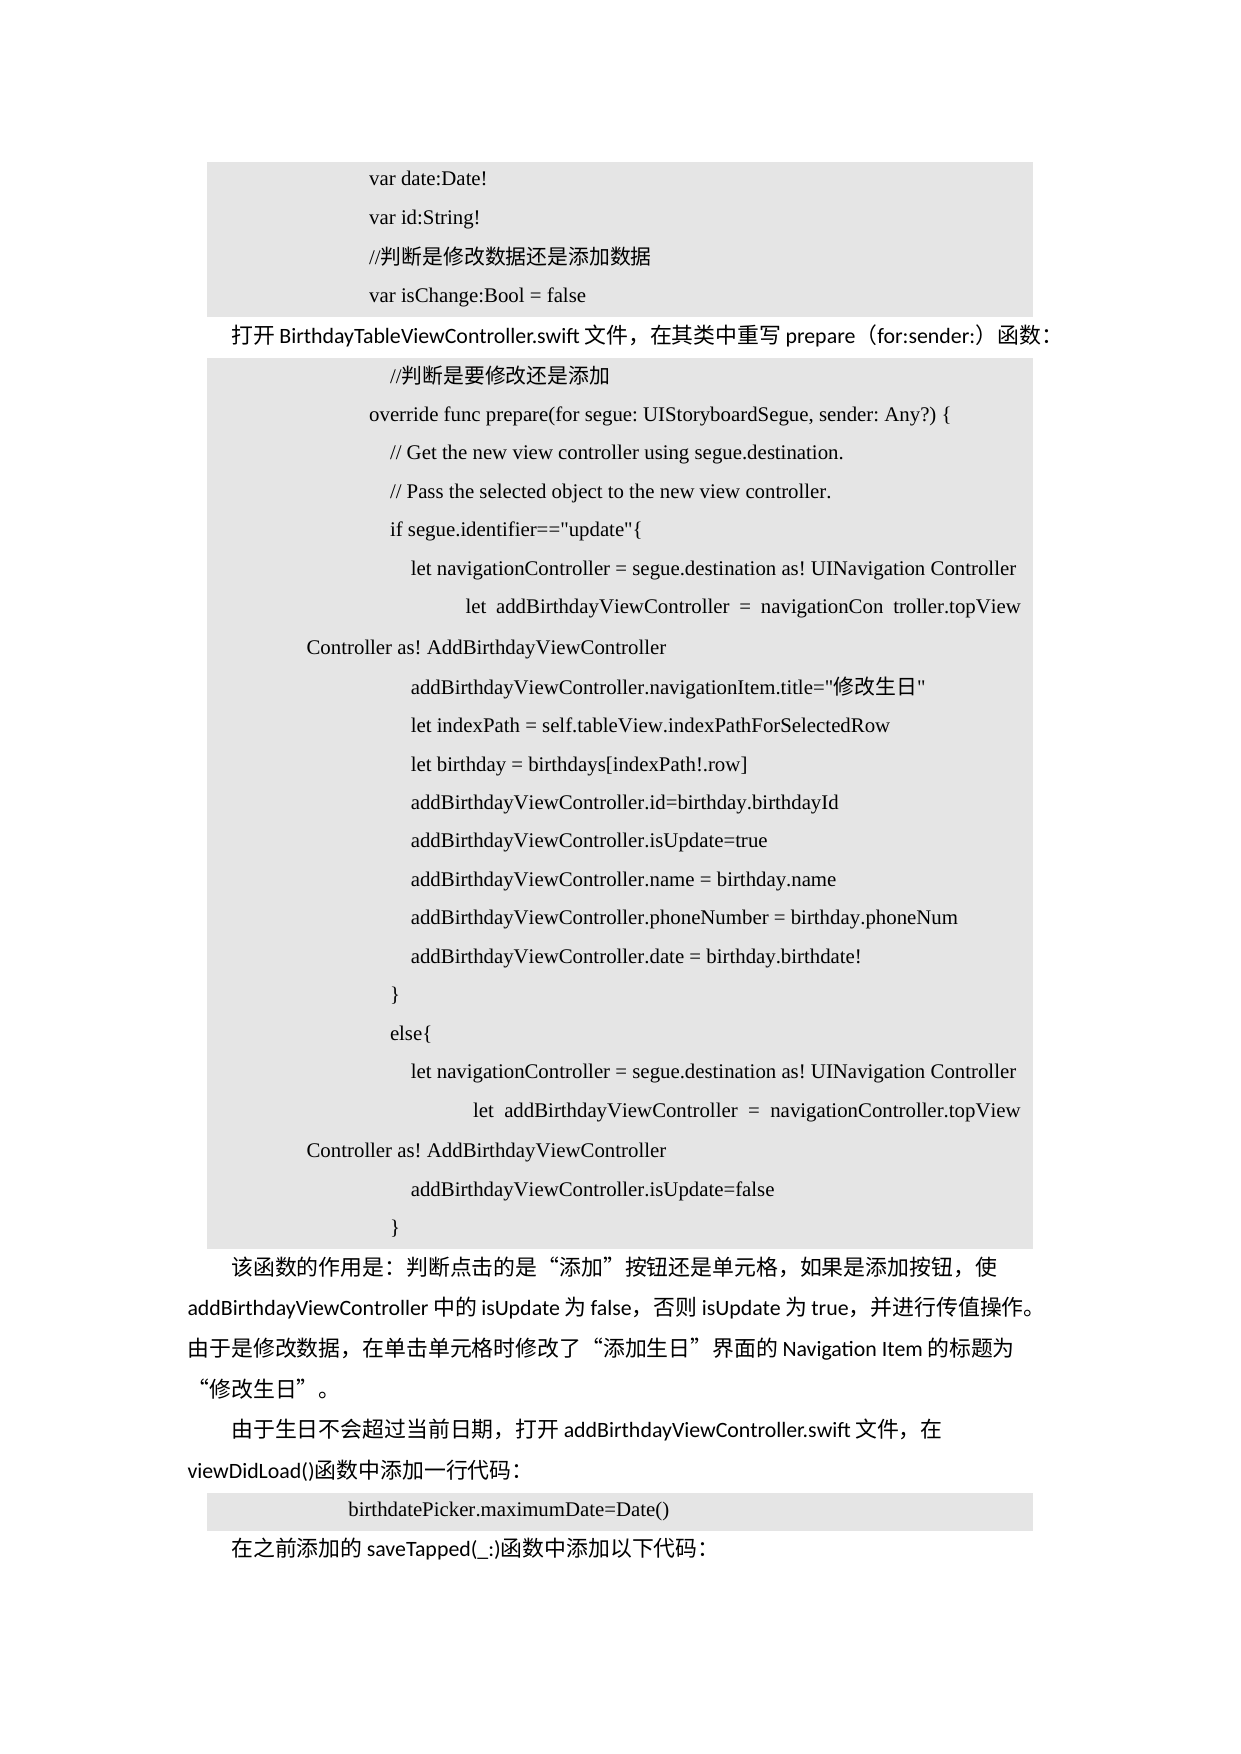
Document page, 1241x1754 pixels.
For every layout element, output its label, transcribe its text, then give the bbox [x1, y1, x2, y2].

table_header //判断是要修改还是添加 override func prepare(for segue: UIStoryboardSegue, sender: Any?) { // Get the new view controller using segue.destination. // Pass the selected object to the new view controller. if segue.identifier=="update"{ let navigationController = segue.destination as! UINavigation Controller let addBirthdayViewController = navigationCon troller.topView Controller as! AddBirthdayViewController addBirthdayViewController.navigationItem.title="修改生日" let indexPath = self.tableView.indexPathForSelectedRow let birthday = birthdays[indexPath!.row] addBirthdayViewController.id=birthday.birthdayId addBirthdayViewController.isUpdate=true addBirthdayViewController.name = birthday.name addBirthdayViewController.phoneNumber = birthday.phoneNum addBirthdayViewController.date = birthday.birthdate! } else{ let navigationController = segue.destination as! UINavigation Controller let addBirthdayViewController = navigationController.topView Controller as! AddBirthdayViewController addBirthdayViewController.isUpdate=false } [295, 358, 1033, 1249]
table_header [207, 1493, 295, 1531]
text 打开BirthdayTableViewController.swift文件，在其类中重写prepare（for:sender:）函数： [187, 317, 1053, 350]
table_header birthdatePicker.maximumDate=Date() [295, 1493, 1033, 1531]
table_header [295, 162, 1033, 317]
table_header [207, 358, 295, 1249]
table_header [207, 162, 295, 317]
text 在之前添加的saveTapped(_:)函数中添加以下代码： [187, 1531, 1053, 1563]
text 由于生日不会超过当前日期，打开addBirthdayViewController.swift文件，在viewDidLoad()函数中添加一行代码： [187, 1412, 1053, 1485]
text 该函数的作用是：判断点击的是“添加”按钮还是单元格，如果是添加按钮，使addBirthdayViewController中的isUpdate为false，否则isUpdate为true，并进行传值操作。由于是修改数据，在单击单元格时修改了“添加生日”界面的Navigation Item的标题为“修改生日”。 [187, 1249, 1053, 1404]
